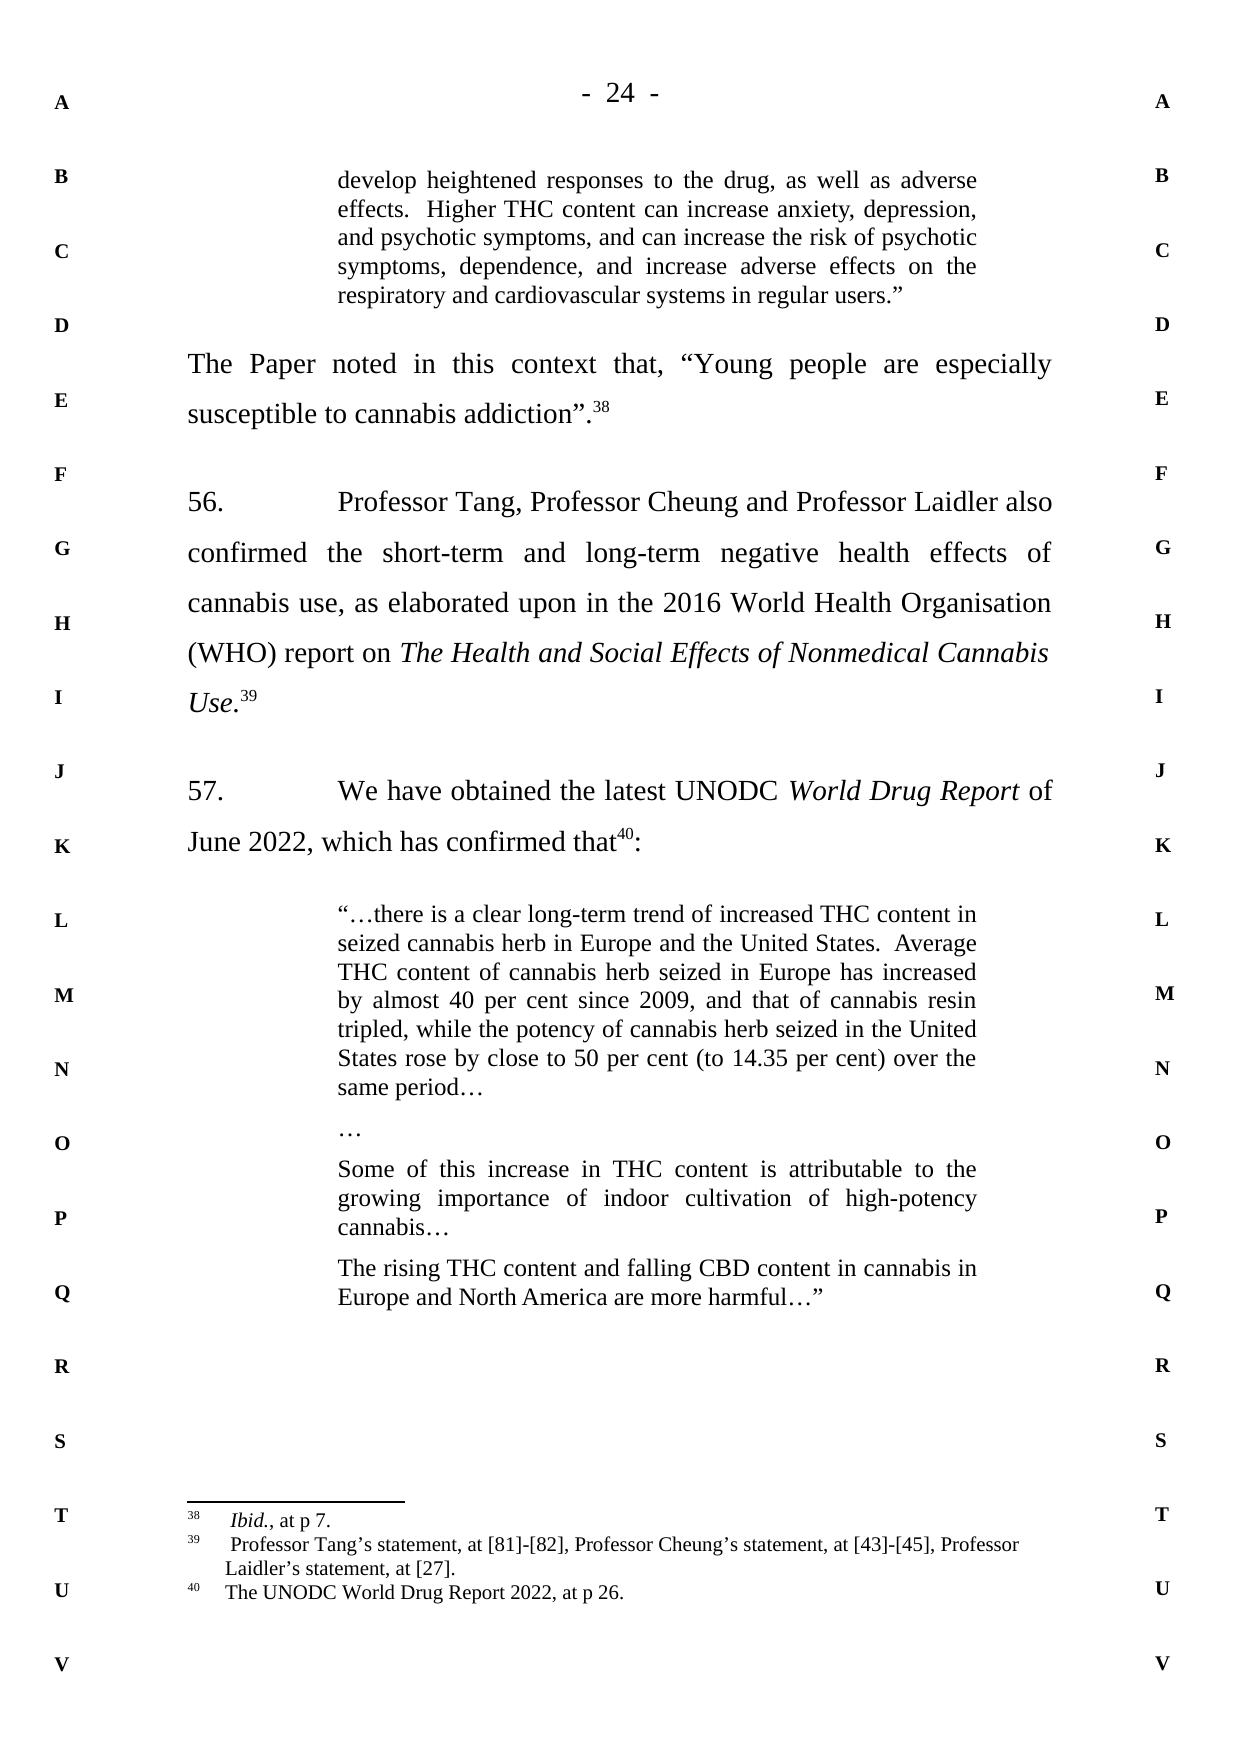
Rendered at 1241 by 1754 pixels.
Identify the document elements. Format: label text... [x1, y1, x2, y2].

text Some of this increase in THC content is attributable to the growing importance of indoor cultivation of high-potency cannabis… [337, 1154, 978, 1240]
text “…there is a clear long-term trend of increased THC content in seized cannabis herb in Europe and the United States. Average THC content of cannabis herb seized in Europe has increased by almost 40 per cent since 2009, and that of cannabis resin tripled, while the potency of cannabis herb seized in the United States rose by close to 50 per cent (to 14.35 per cent) over the same period… [337, 899, 978, 1100]
list The Paper noted in this context that, “Young people are especially susceptible to cannabis addiction”. [187, 346, 1053, 430]
text The rising THC content and falling CBD content in cannabis in Europe and North America are more harmful…” [337, 1253, 978, 1310]
text Professor Tang, Professor Cheung and Professor Laidler also confirmed the short-term and long-term negative health effects of cannabis use, as elaborated upon in the 2016 World Health Organisation (WHO) report on The Health and Social Effects of Nonmedical Cannabis Use. [187, 484, 1053, 719]
text We have obtained the latest UNODC World Drug Report of June 2022, which has confirmed that: [187, 773, 1053, 857]
text … [337, 1113, 978, 1142]
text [337, 165, 978, 309]
